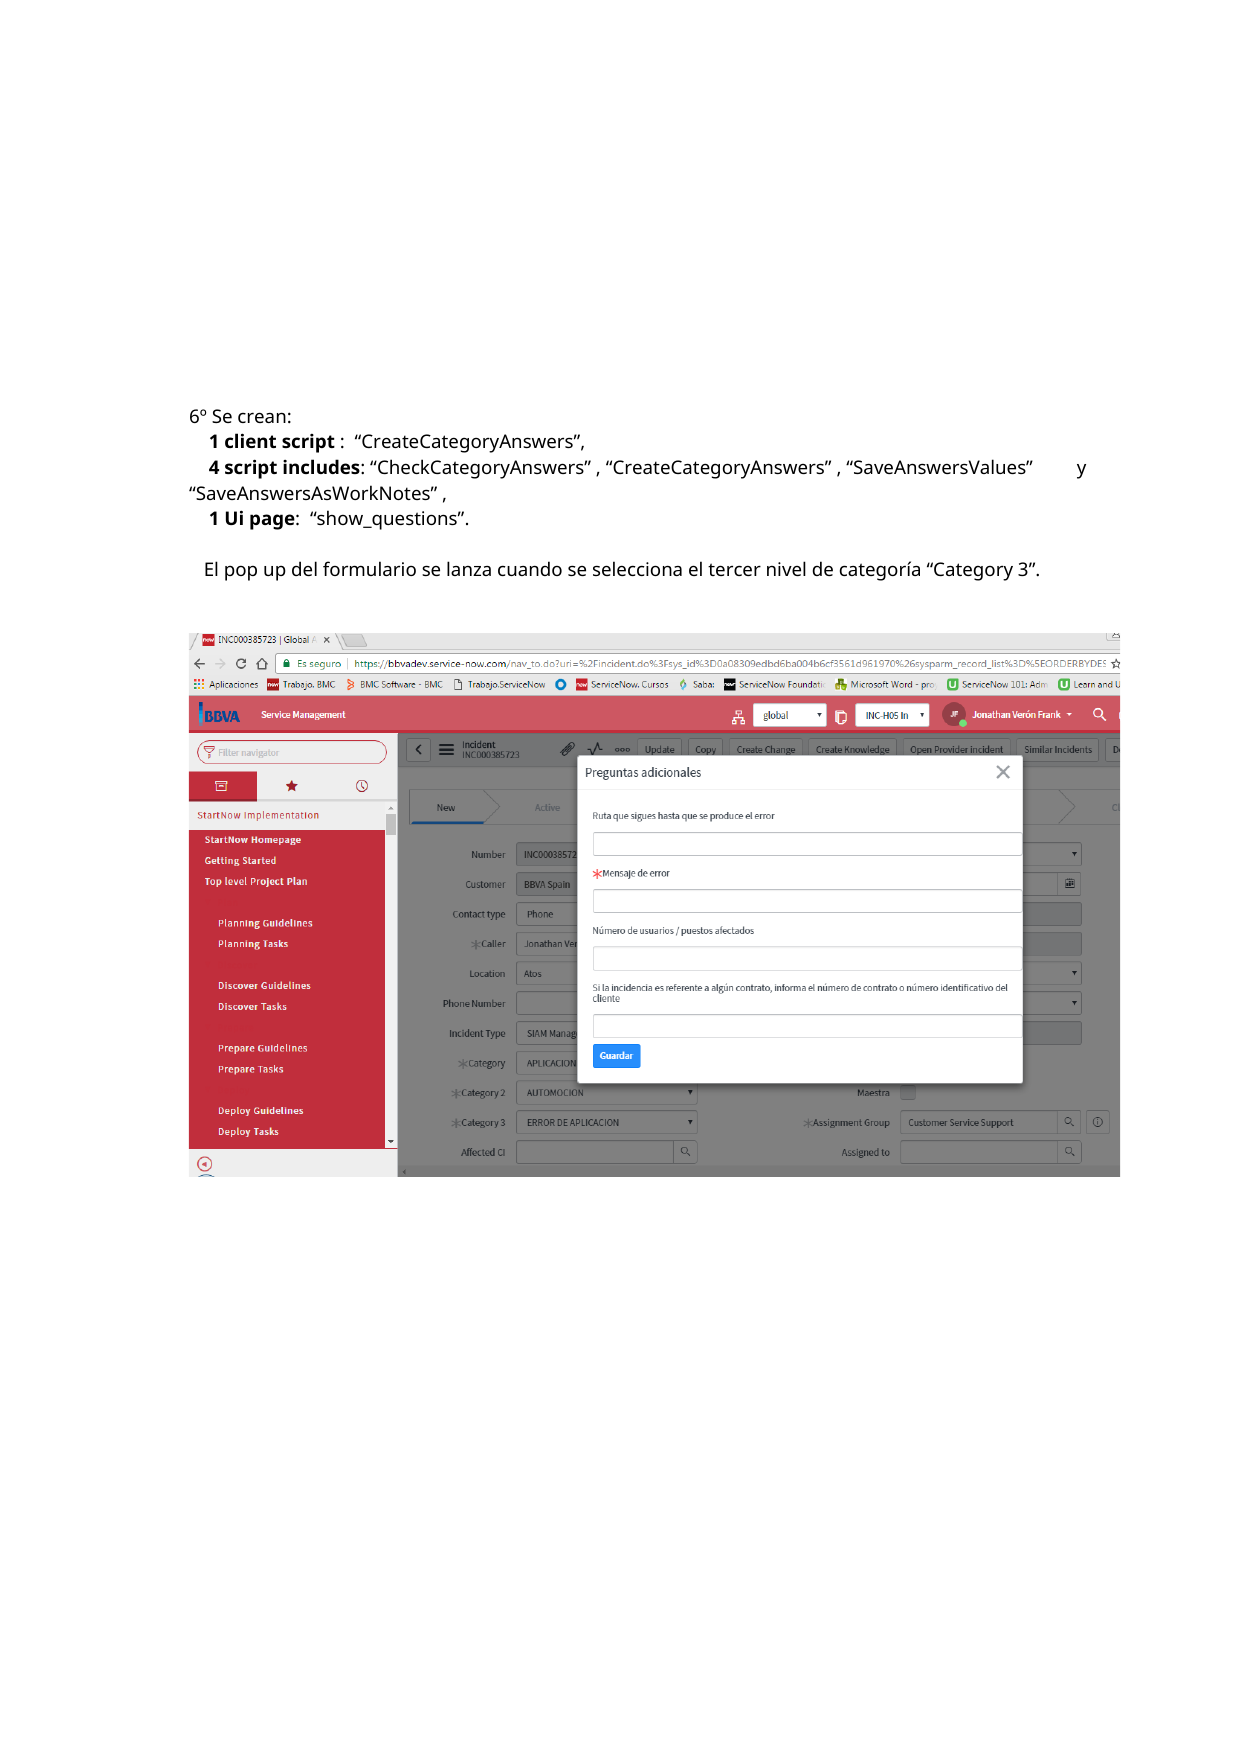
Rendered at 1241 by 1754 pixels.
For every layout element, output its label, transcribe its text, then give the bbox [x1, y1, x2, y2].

picture [188, 633, 1121, 1177]
text 4 script includes: “CheckCategoryAnswers” , “CreateCategoryAnswers” , “SaveAnswersValues” y “SaveAnswersAsWorkNotes” , [189, 454, 1122, 505]
text 6º Se crean: [189, 403, 1122, 429]
text El pop up del formulario se lanza cuando se selecciona el tercer nivel de categoría “Category 3”. [189, 556, 1122, 582]
text 1 Ui page: “show_questions”. [189, 505, 1122, 531]
text 1 client script : “CreateCategoryAnswers”, [189, 429, 1122, 454]
